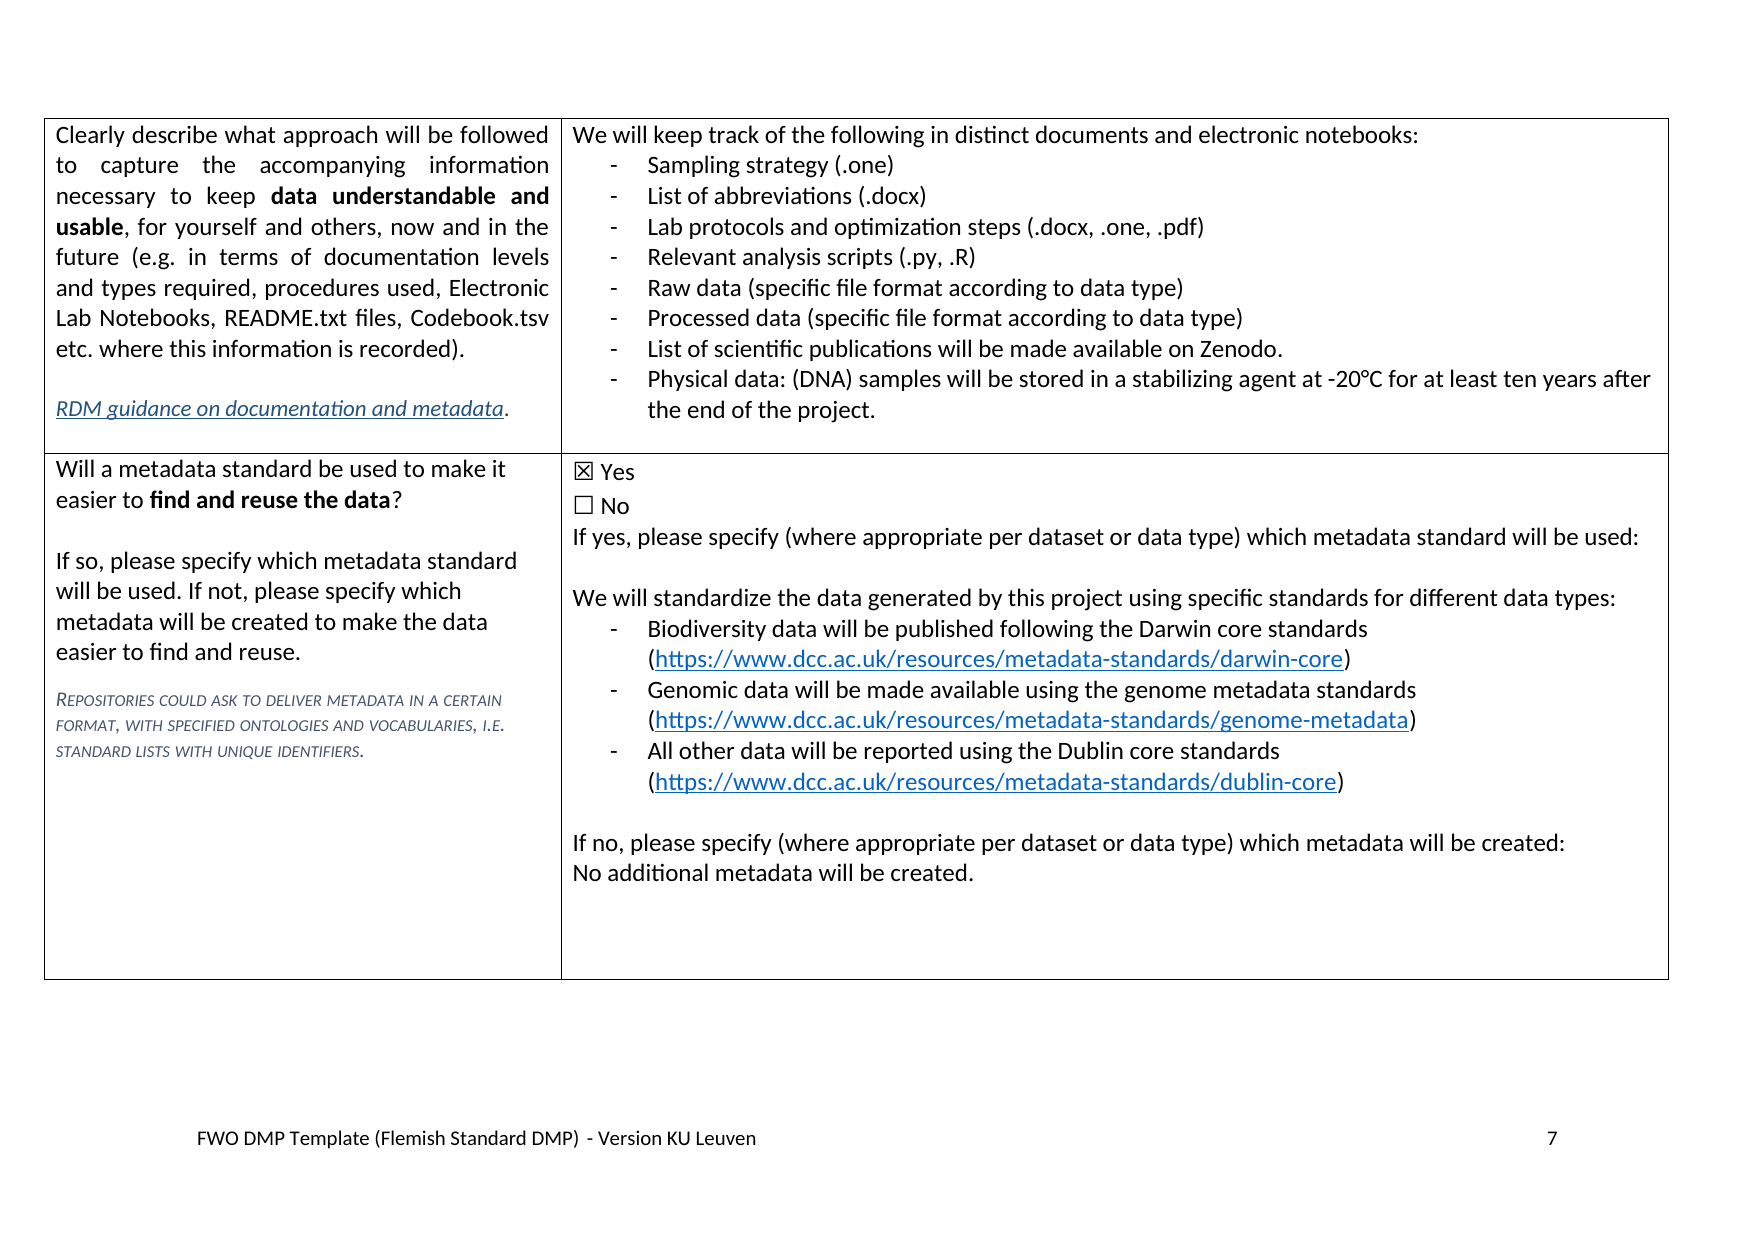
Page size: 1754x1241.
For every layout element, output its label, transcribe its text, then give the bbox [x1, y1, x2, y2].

table_cell Will a metadata standard be used to make it easier to find and reuse the data? If so, please specify which metadata standard will be used. If not, please specify which metadata will be created to make the data easier to find and reuse. Repositories could ask to deliver metadata in a certain format, with specified ontologies and vocabularies, i.e. standard lists with unique identifiers. [45, 454, 561, 979]
table_cell Clearly describe what approach will be followed to capture the accompanying information necessary to keep data understandable and usable, for yourself and others, now and in the future (e.g. in terms of documentation levels and types required, procedures used, Electronic Lab Notebooks, README.txt files, Codebook.tsv etc. where this information is recorded). RDM guidance on documentation and metadata. [45, 119, 561, 452]
table_cell We will keep track of the following in distinct documents and electronic notebooks: Sampling strategy (.one) List of abbreviations (.docx) Lab protocols and optimization steps (.docx, .one, .pdf) Relevant analysis scripts (.py, .R) Raw data (specific file format according to data type) Processed data (specific file format according to data type) List of scientific publications will be made available on Zenodo. Physical data: (DNA) samples will be stored in a stabilizing agent at -20°C for at least ten years after the end of the project. [562, 119, 1668, 452]
table_cell Yes No If yes, please specify (where appropriate per dataset or data type) which metadata standard will be used: We will standardize the data generated by this project using specific standards for different data types: Biodiversity data will be published following the Darwin core standards (https://www.dcc.ac.uk/resources/metadata-standards/darwin-core) Genomic data will be made available using the genome metadata standards (https://www.dcc.ac.uk/resources/metadata-standards/genome-metadata) All other data will be reported using the Dublin core standards (https://www.dcc.ac.uk/resources/metadata-standards/dublin-core) If no, please specify (where appropriate per dataset or data type) which metadata will be created: No additional metadata will be created. [562, 454, 1668, 979]
